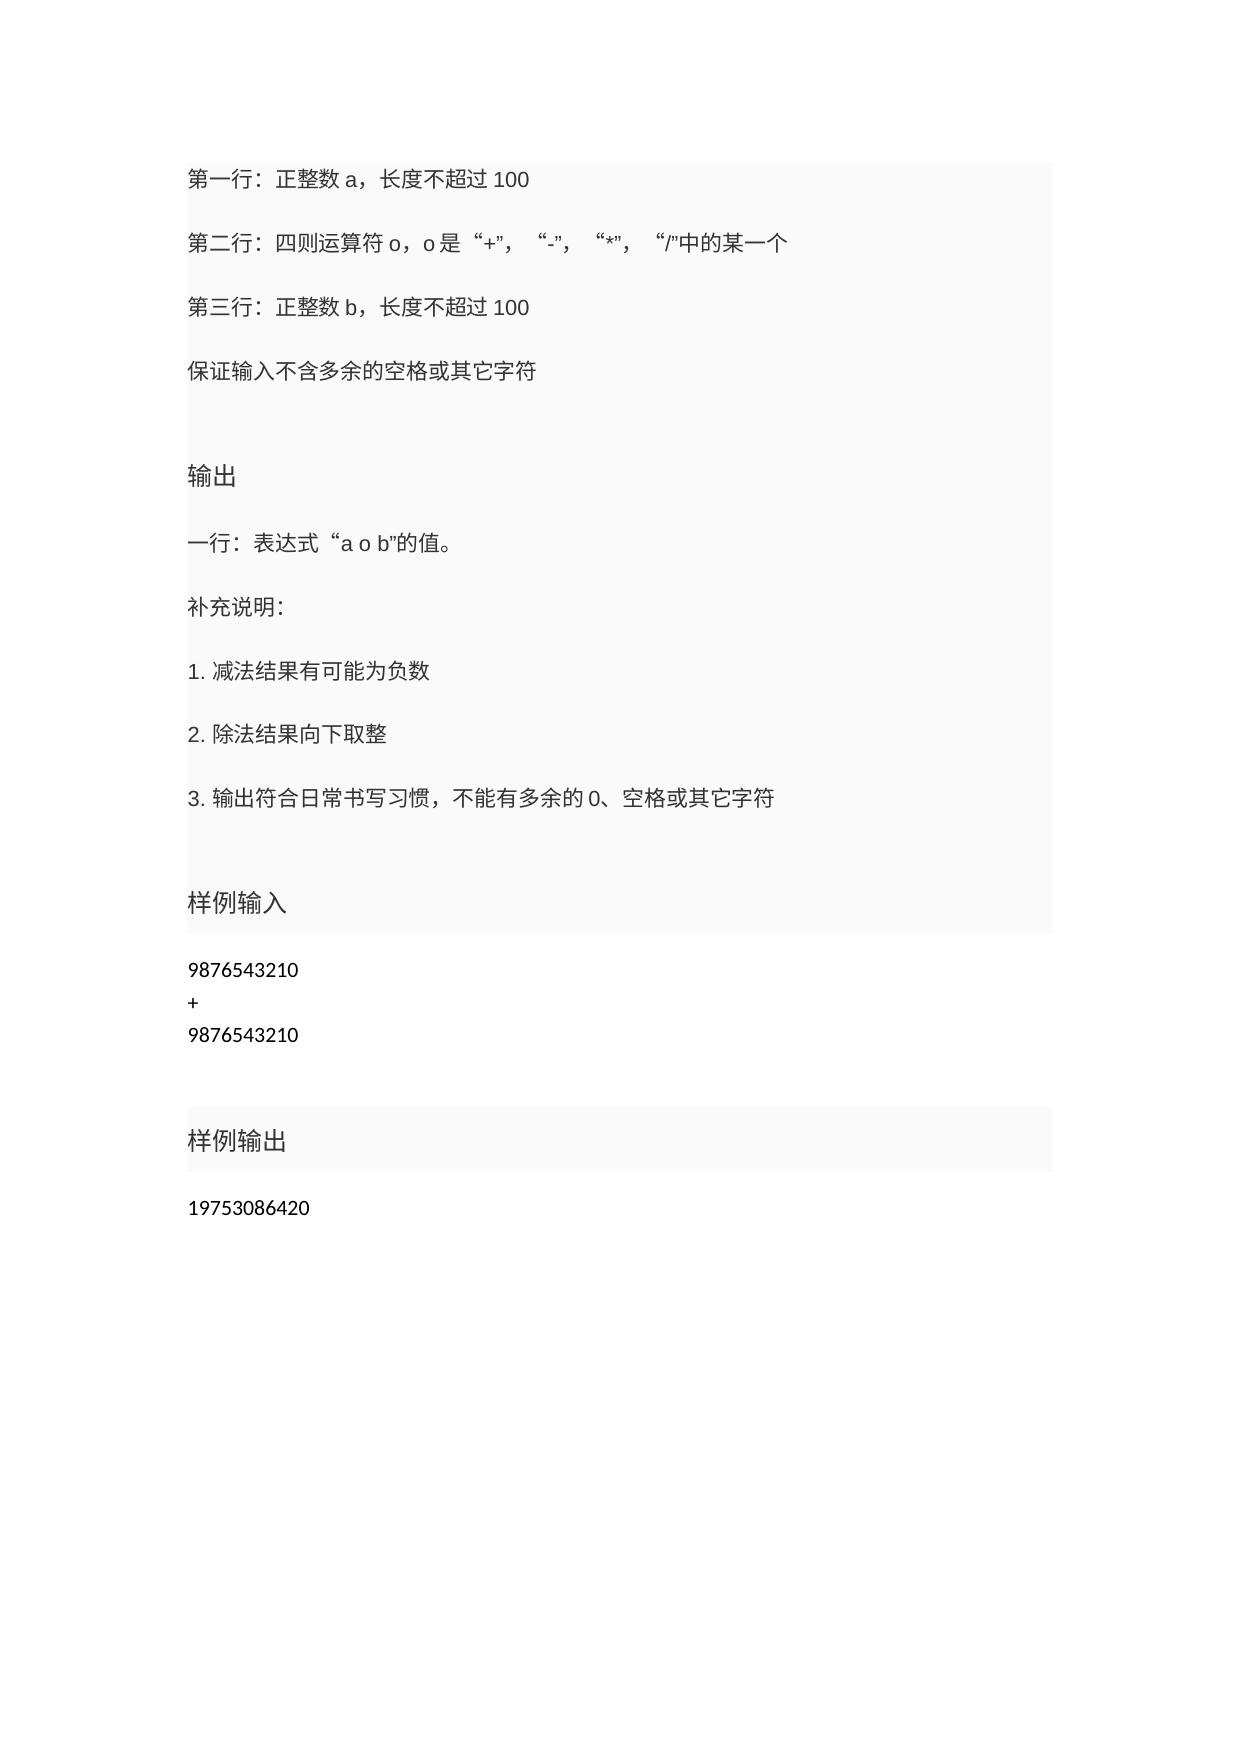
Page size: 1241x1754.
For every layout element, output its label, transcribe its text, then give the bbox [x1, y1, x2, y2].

text 3. 输出符合日常书写习惯，不能有多余的0、空格或其它字符 [187, 781, 1053, 813]
subtitle 样例输入 [187, 869, 1053, 934]
text 9876543210 [187, 953, 1053, 986]
text 2. 除法结果向下取整 [187, 717, 1053, 749]
text 补充说明： [187, 589, 1053, 622]
text 保证输入不含多余的空格或其它字符 [187, 353, 1053, 386]
subtitle 样例输出 [187, 1107, 1053, 1172]
text 第二行：四则运算符o，o是“+”，“-”，“*”，“/”中的某一个 [187, 226, 1053, 258]
text 19753086420 [187, 1191, 1053, 1223]
text 第一行：正整数a，长度不超过100 [187, 162, 1053, 194]
text 1. 减法结果有可能为负数 [187, 653, 1053, 686]
text 一行：表达式“a o b”的值。 [187, 526, 1053, 558]
text 第三行：正整数b，长度不超过100 [187, 289, 1053, 322]
text + [187, 986, 1053, 1018]
text 9876543210 [187, 1018, 1053, 1051]
subtitle 输出 [187, 442, 1053, 507]
